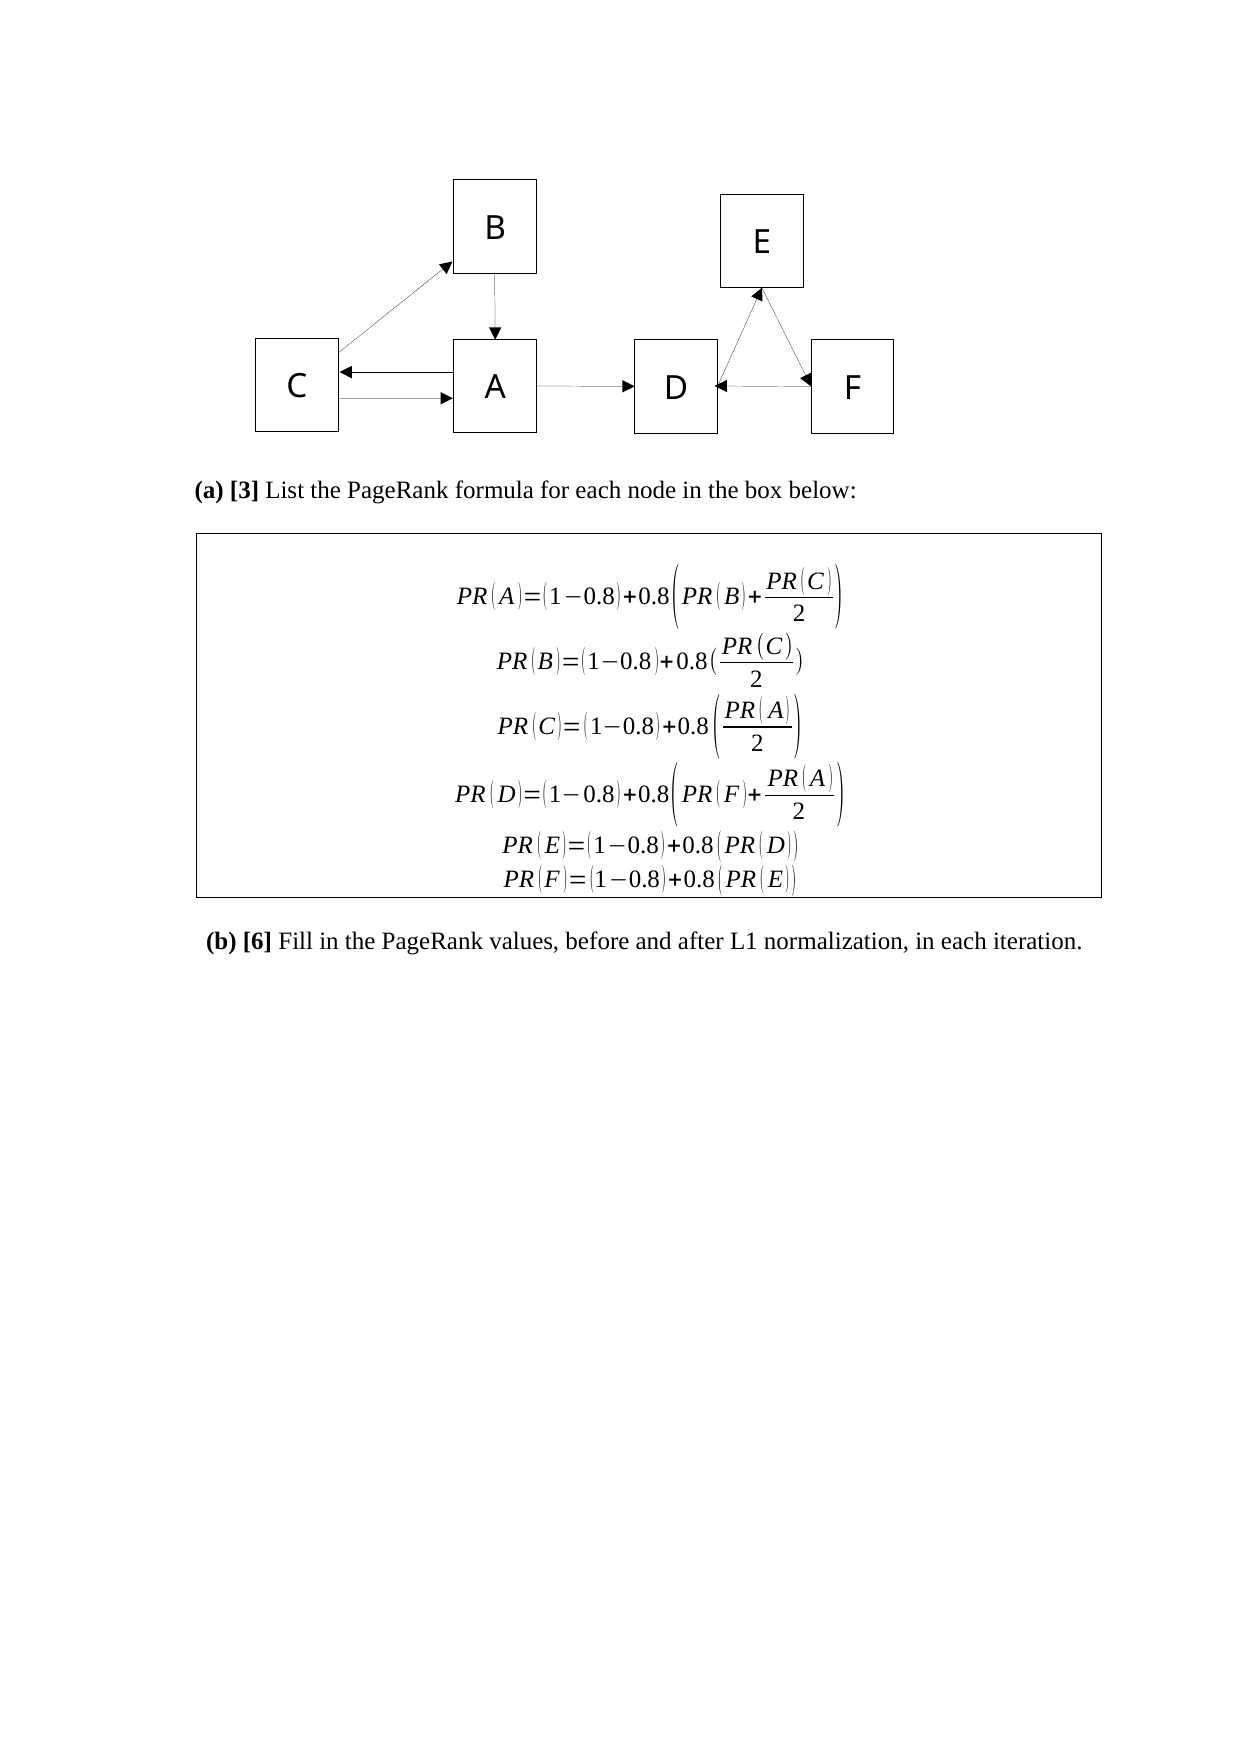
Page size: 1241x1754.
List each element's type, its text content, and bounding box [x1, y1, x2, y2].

text (a) [3] List the PageRank formula for each node in the box below: [150, 475, 1090, 504]
table_header [197, 534, 1101, 897]
text (b) [6] Fill in the PageRank values, before and after L1 normalization, in each iteration. [203, 926, 1090, 955]
